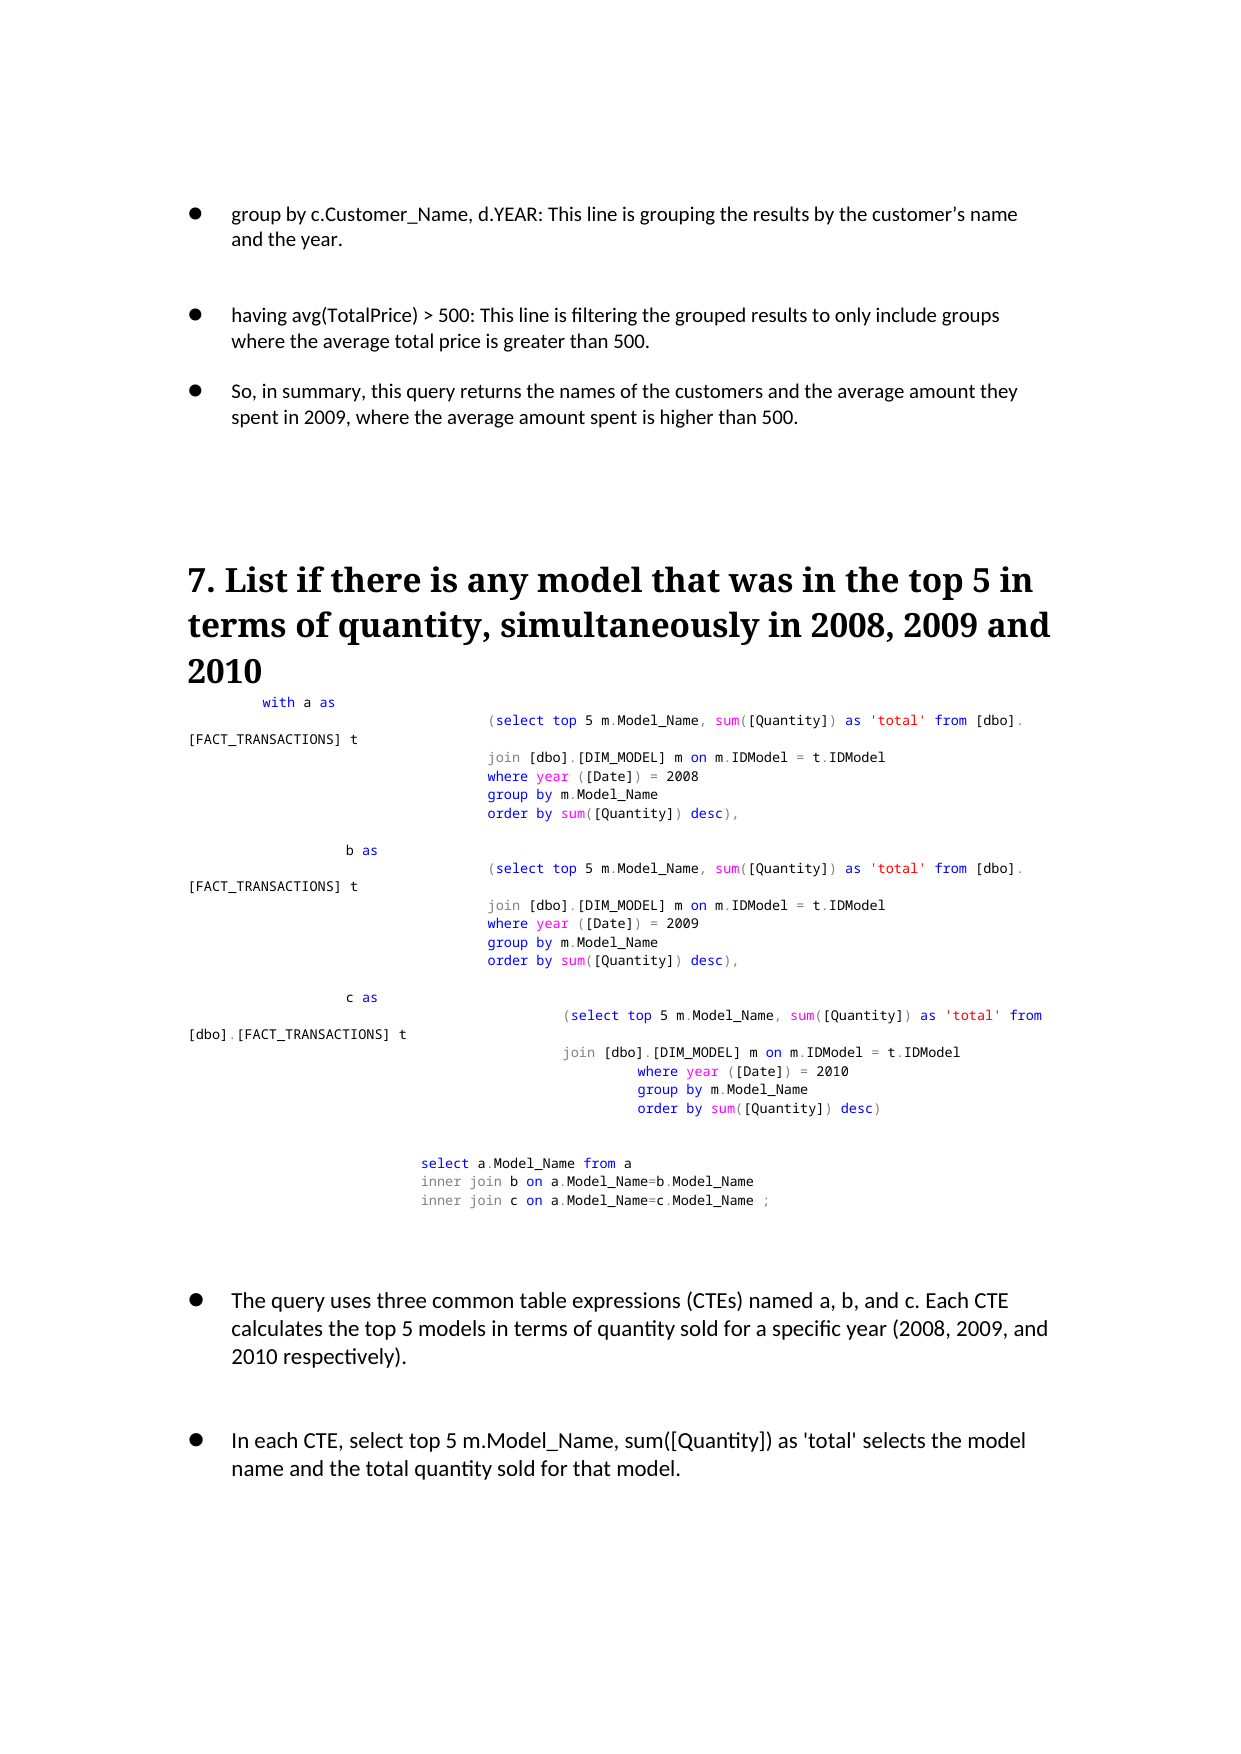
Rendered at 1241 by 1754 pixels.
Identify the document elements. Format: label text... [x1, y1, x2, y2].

text with a as [187, 693, 1053, 711]
list In each CTE, select top 5 m.Model_Name, sum([Quantity]) as 'total' selects the model name and the total quantity sold for that model. [187, 1426, 1053, 1482]
text inner join b on a.Model_Name=b.Model_Name [187, 1172, 1053, 1191]
text where year ([Date]) = 2008 [187, 767, 1053, 785]
text order by sum([Quantity]) desc) [187, 1098, 1053, 1117]
list having avg(TotalPrice) > 500: This line is filtering the grouped results to only include groups where the average total price is greater than 500. [187, 302, 1053, 353]
list So, in summary, this query returns the names of the customers and the average amount they spent in 2009, where the average amount spent is higher than 500. [187, 379, 1053, 429]
text join [dbo].[DIM_MODEL] m on m.IDModel = t.IDModel [187, 748, 1053, 767]
list The query uses three common table expressions (CTEs) named a, b, and c. Each CTE calculates the top 5 models in terms of quantity sold for a specific year (2008, 2009, and 2010 respectively). [187, 1286, 1053, 1370]
text inner join c on a.Model_Name=c.Model_Name ; [187, 1191, 1053, 1209]
text (select top 5 m.Model_Name, sum([Quantity]) as 'total' from [dbo].[FACT_TRANSACTIONS] t [187, 859, 1053, 896]
text order by sum([Quantity]) desc), [187, 951, 1053, 969]
text select a.Model_Name from a [187, 1154, 1053, 1172]
text b as [187, 840, 1053, 859]
text group by m.Model_Name [187, 785, 1053, 803]
text order by sum([Quantity]) desc), [187, 803, 1053, 822]
text join [dbo].[DIM_MODEL] m on m.IDModel = t.IDModel [187, 1043, 1053, 1062]
list List if there is any model that was in the top 5 in terms of quantity, simultaneously in 2008, 2009 and 2010 [187, 557, 1053, 693]
text (select top 5 m.Model_Name, sum([Quantity]) as 'total' from [dbo].[FACT_TRANSACTIONS] t [187, 711, 1053, 748]
text c as [187, 988, 1053, 1006]
list group by c.Customer_Name, d.YEAR: This line is grouping the results by the customer’s name and the year. [187, 201, 1053, 252]
text (select top 5 m.Model_Name, sum([Quantity]) as 'total' from [dbo].[FACT_TRANSACTIONS] t [187, 1006, 1053, 1043]
text join [dbo].[DIM_MODEL] m on m.IDModel = t.IDModel [187, 896, 1053, 914]
text group by m.Model_Name [187, 933, 1053, 951]
text group by m.Model_Name [187, 1080, 1053, 1098]
text where year ([Date]) = 2009 [187, 914, 1053, 933]
text where year ([Date]) = 2010 [187, 1062, 1053, 1080]
